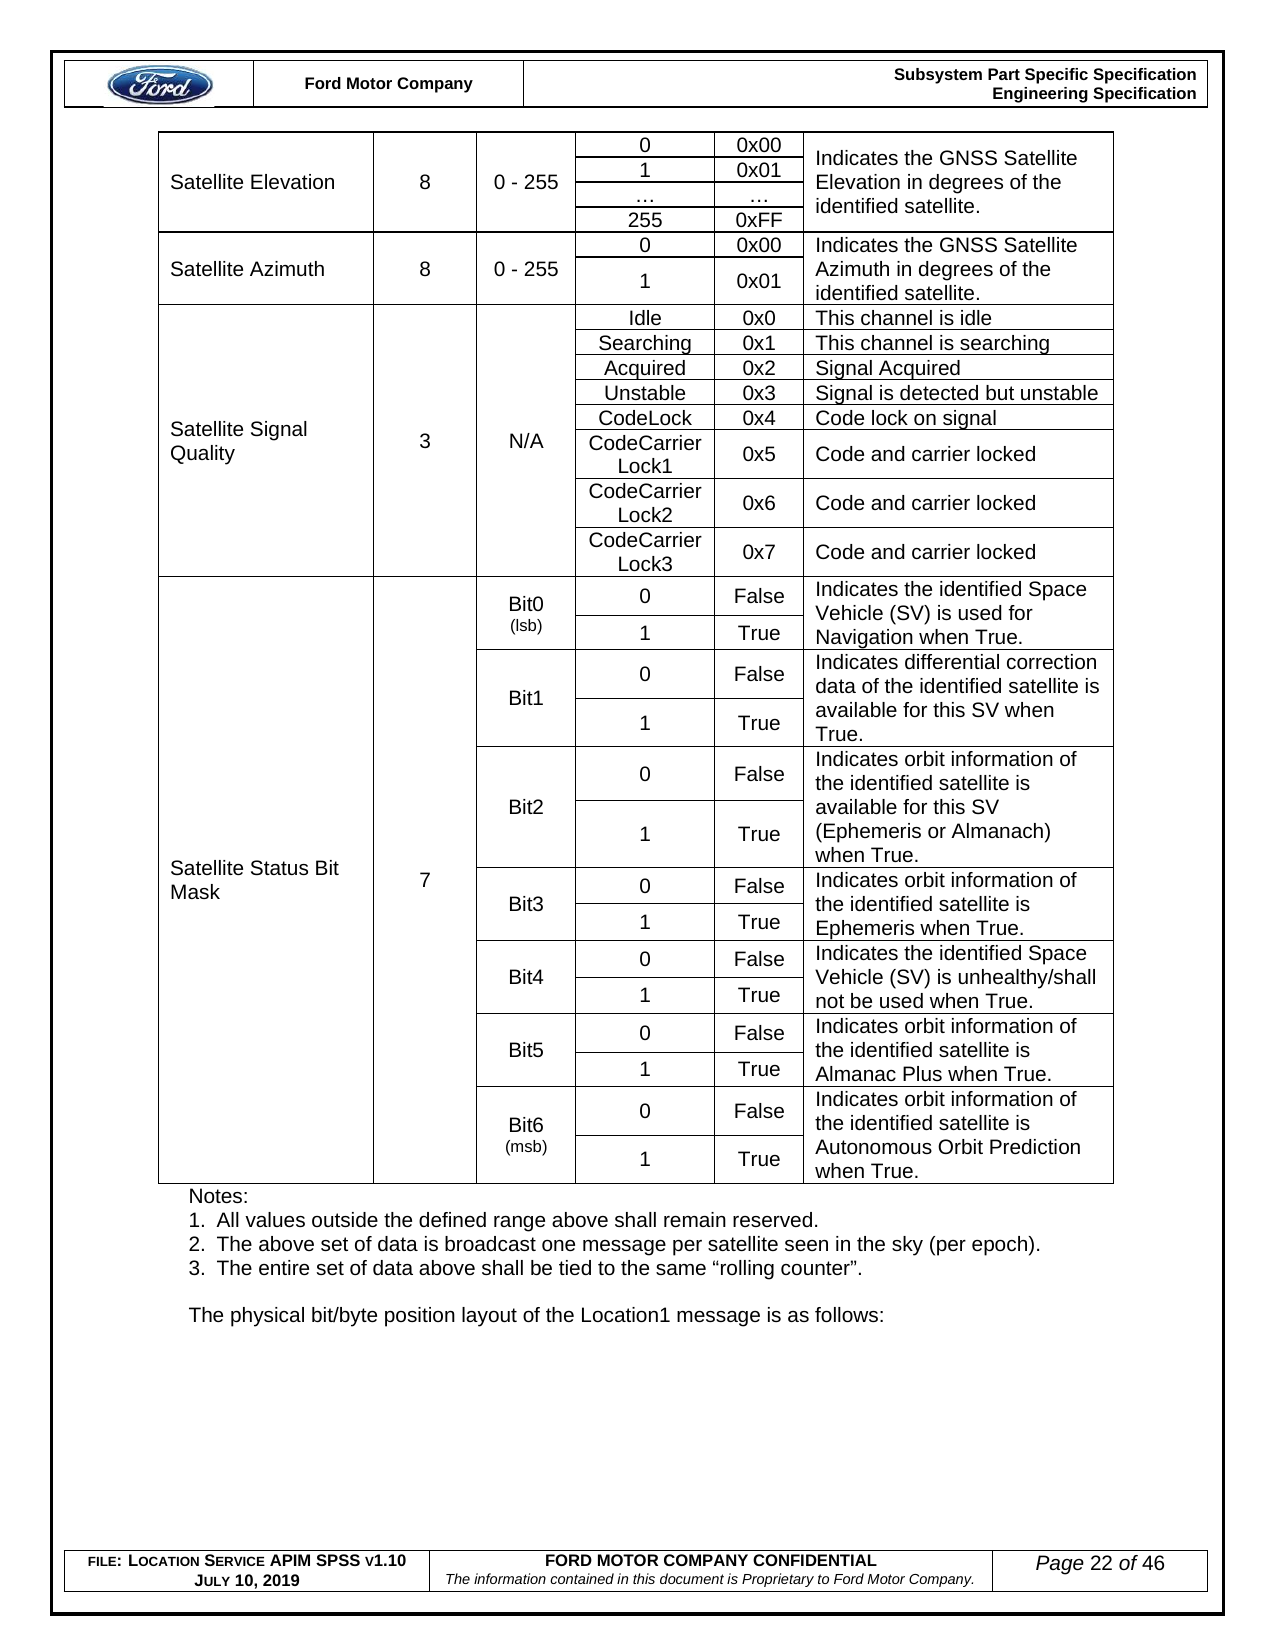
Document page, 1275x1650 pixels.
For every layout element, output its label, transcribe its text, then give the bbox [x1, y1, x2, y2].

text 1. All values outside the defined range above shall remain reserved. [188, 1207, 1215, 1231]
table_cell 0 - 255 [477, 233, 575, 304]
table_cell Indicates the identified Space Vehicle (SV) is unhealthy/shall not be used when True. [804, 941, 1113, 1013]
table_cell Signal is detected but unstable [804, 380, 1113, 404]
table_cell Satellite Signal Quality [159, 305, 373, 576]
table_cell False [715, 1014, 803, 1052]
table_cell Unstable [576, 380, 714, 404]
table_cell 0 [576, 868, 714, 903]
table_cell 0x2 [715, 355, 803, 379]
table_cell True [715, 801, 803, 867]
table_cell 0 [576, 650, 714, 698]
table_cell Signal Acquired [804, 355, 1113, 379]
table_cell Code and carrier locked [804, 528, 1113, 576]
table_cell 1 [576, 258, 714, 304]
table_cell 1 [576, 1136, 714, 1182]
table_cell Bit6 (msb) [477, 1087, 575, 1182]
table_cell 0x4 [715, 405, 803, 429]
table_cell 1 [576, 978, 714, 1013]
table_cell False [715, 747, 803, 800]
table_cell Indicates orbit information of the identified satellite is Autonomous Orbit Prediction when True. [804, 1087, 1113, 1182]
table_cell Bit0 (lsb) [477, 577, 575, 649]
table_cell 0x3 [715, 380, 803, 404]
table_cell True [715, 978, 803, 1013]
table_cell This channel is idle [804, 305, 1113, 329]
table_cell Satellite Azimuth [159, 233, 373, 304]
table_cell 0x5 [715, 430, 803, 478]
table_cell 8 [374, 133, 476, 231]
table_cell Bit4 [477, 941, 575, 1013]
table_cell Bit2 [477, 747, 575, 867]
table_cell 255 [576, 208, 714, 231]
table_cell Indicates orbit information of the identified satellite is available for this SV (Ephemeris or Almanach) when True. [804, 747, 1113, 867]
text 2. The above set of data is broadcast one message per satellite seen in the sky (per epoch). [188, 1231, 1215, 1255]
table_cell 0 [576, 747, 714, 800]
table_cell 0 [576, 1087, 714, 1135]
table_cell 1 [576, 158, 714, 181]
text 3. The entire set of data above shall be tied to the same “rolling counter”. [188, 1255, 1215, 1279]
table_cell 0 [576, 577, 714, 614]
table_cell … [576, 183, 714, 206]
table_cell 0x7 [715, 528, 803, 576]
table_cell False [715, 577, 803, 614]
table_cell Acquired [576, 355, 714, 379]
table_cell 1 [576, 616, 714, 649]
table_cell 0 [576, 133, 714, 156]
table_cell N/A [477, 305, 575, 576]
table_cell 0x00 [715, 133, 803, 156]
table_cell 0 - 255 [477, 133, 575, 231]
table_cell 0x01 [715, 158, 803, 181]
table_cell CodeLock [576, 405, 714, 429]
table_cell Indicates the GNSS Satellite Elevation in degrees of the identified satellite. [804, 133, 1113, 231]
table_cell True [715, 904, 803, 940]
table_cell Bit5 [477, 1014, 575, 1086]
table_cell Satellite Status Bit Mask [159, 577, 373, 1182]
table_cell Code lock on signal [804, 405, 1113, 429]
table_cell False [715, 1087, 803, 1135]
table_cell … [715, 183, 803, 206]
table_cell Bit3 [477, 868, 575, 940]
table_cell 0x1 [715, 330, 803, 354]
table_cell CodeCarrierLock3 [576, 528, 714, 576]
table_cell CodeCarrierLock2 [576, 479, 714, 527]
table_cell 0x01 [715, 258, 803, 304]
table_cell True [715, 1136, 803, 1182]
table_cell Searching [576, 330, 714, 354]
table_cell This channel is searching [804, 330, 1113, 354]
table_cell Bit1 [477, 650, 575, 746]
table_cell 1 [576, 1053, 714, 1086]
table_cell False [715, 868, 803, 903]
table_cell 0 [576, 1014, 714, 1052]
table_cell Indicates orbit information of the identified satellite is Ephemeris when True. [804, 868, 1113, 940]
table_cell Idle [576, 305, 714, 329]
table_cell False [715, 941, 803, 977]
table_cell Code and carrier locked [804, 430, 1113, 478]
table_cell Indicates the GNSS Satellite Azimuth in degrees of the identified satellite. [804, 233, 1113, 304]
table_cell 1 [576, 904, 714, 940]
table_cell 0xFF [715, 208, 803, 231]
picture [103, 61, 215, 107]
table_cell 0x00 [715, 233, 803, 256]
text Notes: [188, 1183, 1215, 1207]
table_cell False [715, 650, 803, 698]
table_cell Indicates differential correction data of the identified satellite is available for this SV when True. [804, 650, 1113, 746]
table_cell 1 [576, 801, 714, 867]
table_cell True [715, 616, 803, 649]
table_cell 1 [576, 699, 714, 746]
table_cell True [715, 699, 803, 746]
table_cell 0 [576, 233, 714, 256]
table_cell 7 [374, 577, 476, 1182]
table_cell Indicates orbit information of the identified satellite is Almanac Plus when True. [804, 1014, 1113, 1086]
table_cell 3 [374, 305, 476, 576]
table_cell 8 [374, 233, 476, 304]
table_cell True [715, 1053, 803, 1086]
table_cell Satellite Elevation [159, 133, 373, 231]
table_cell 0x0 [715, 305, 803, 329]
table_cell Code and carrier locked [804, 479, 1113, 527]
table_cell CodeCarrierLock1 [576, 430, 714, 478]
table_cell 0x6 [715, 479, 803, 527]
table_cell 0 [576, 941, 714, 977]
table_cell Indicates the identified Space Vehicle (SV) is used for Navigation when True. [804, 577, 1113, 649]
text The physical bit/byte position layout of the Location1 message is as follows: [188, 1303, 1215, 1327]
